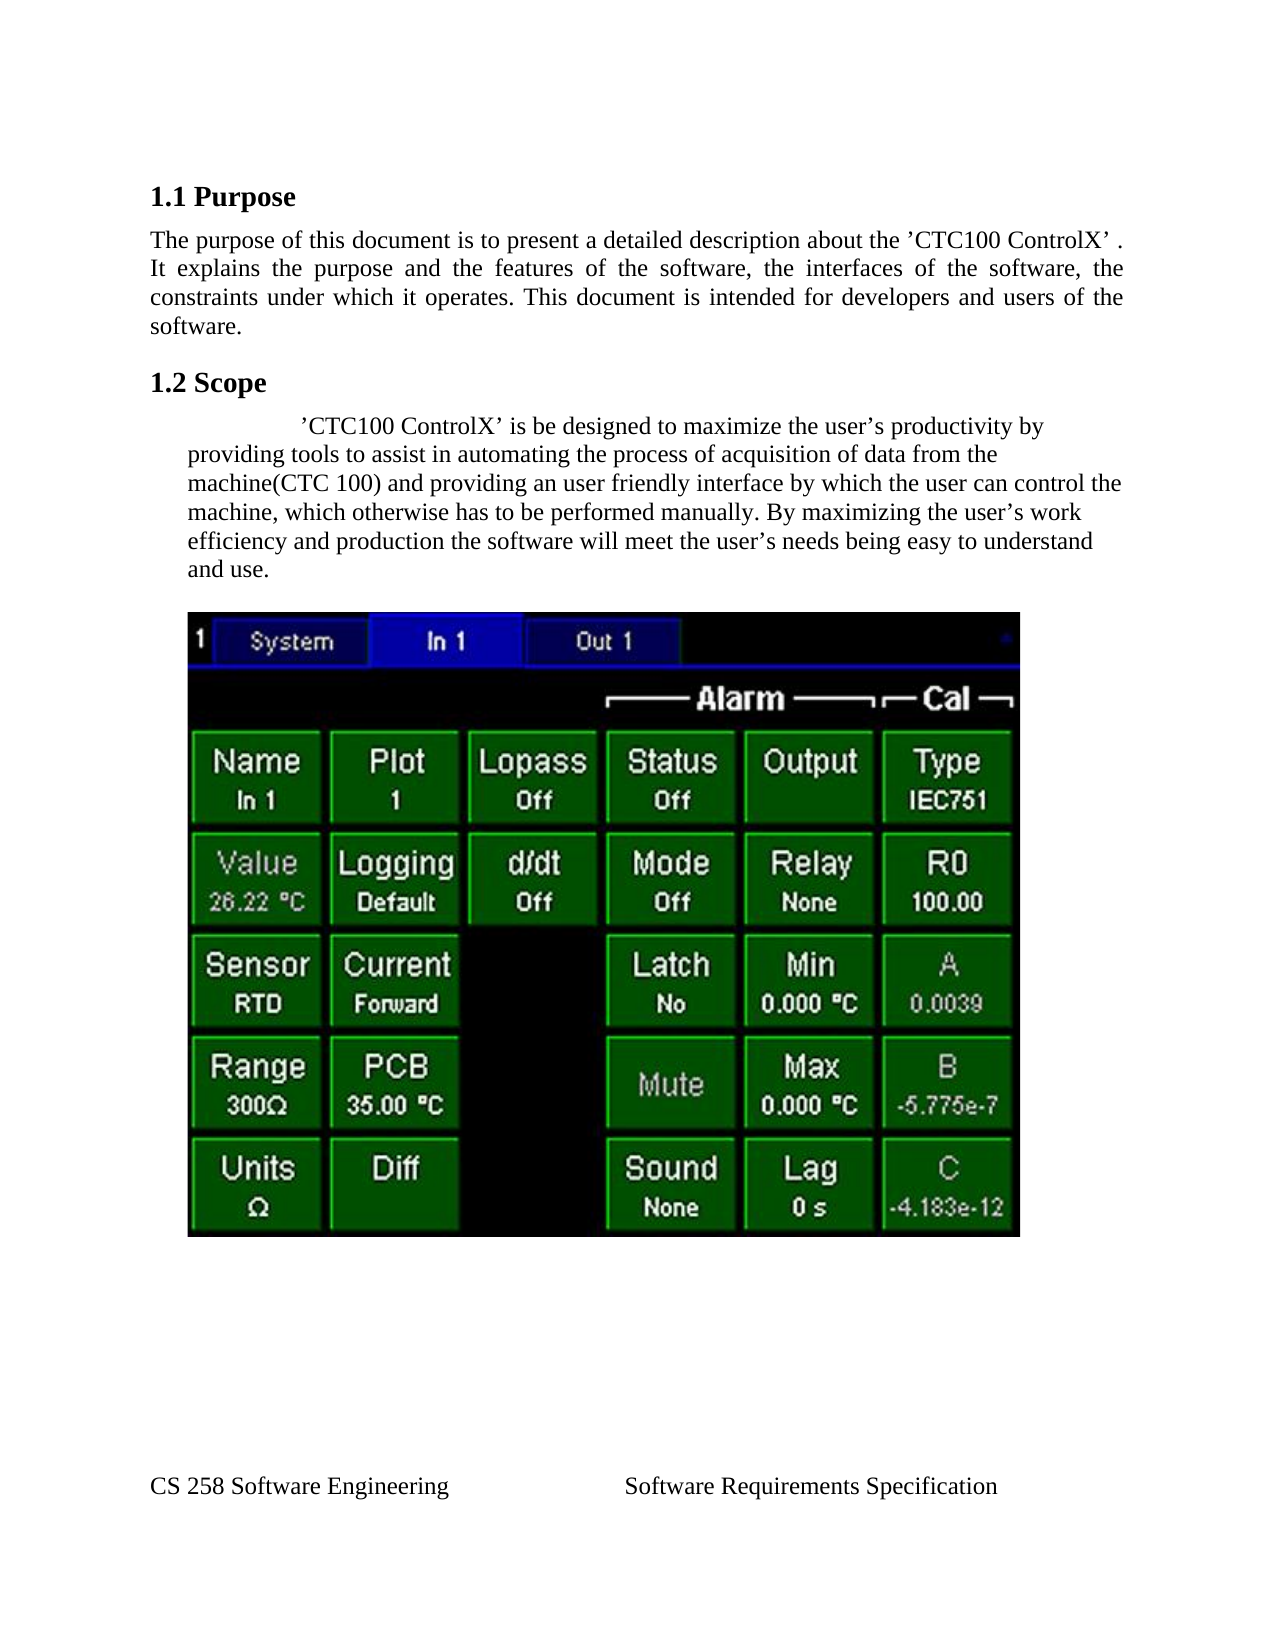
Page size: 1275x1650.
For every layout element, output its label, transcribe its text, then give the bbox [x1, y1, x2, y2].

picture [187, 612, 1021, 1237]
subtitle 1.1 Purpose [150, 179, 1125, 212]
text The purpose of this document is to present a detailed description about the ’CTC100 ControlX’ . It explains the purpose and the features of the software, the interfaces of the software, the constraints under which it operates. This document is intended for developers and users of the software. [150, 225, 1125, 340]
subtitle 1.2 Scope [150, 365, 1125, 398]
text ’CTC100 ControlX’ is be designed to maximize the user’s productivity by providing tools to assist in automating the process of acquisition of data from the machine(CTC 100) and providing an user friendly interface by which the user can control the machine, which otherwise has to be performed manually. By maximizing the user’s work efficiency and production the software will meet the user’s needs being easy to understand and use. [187, 411, 1125, 583]
